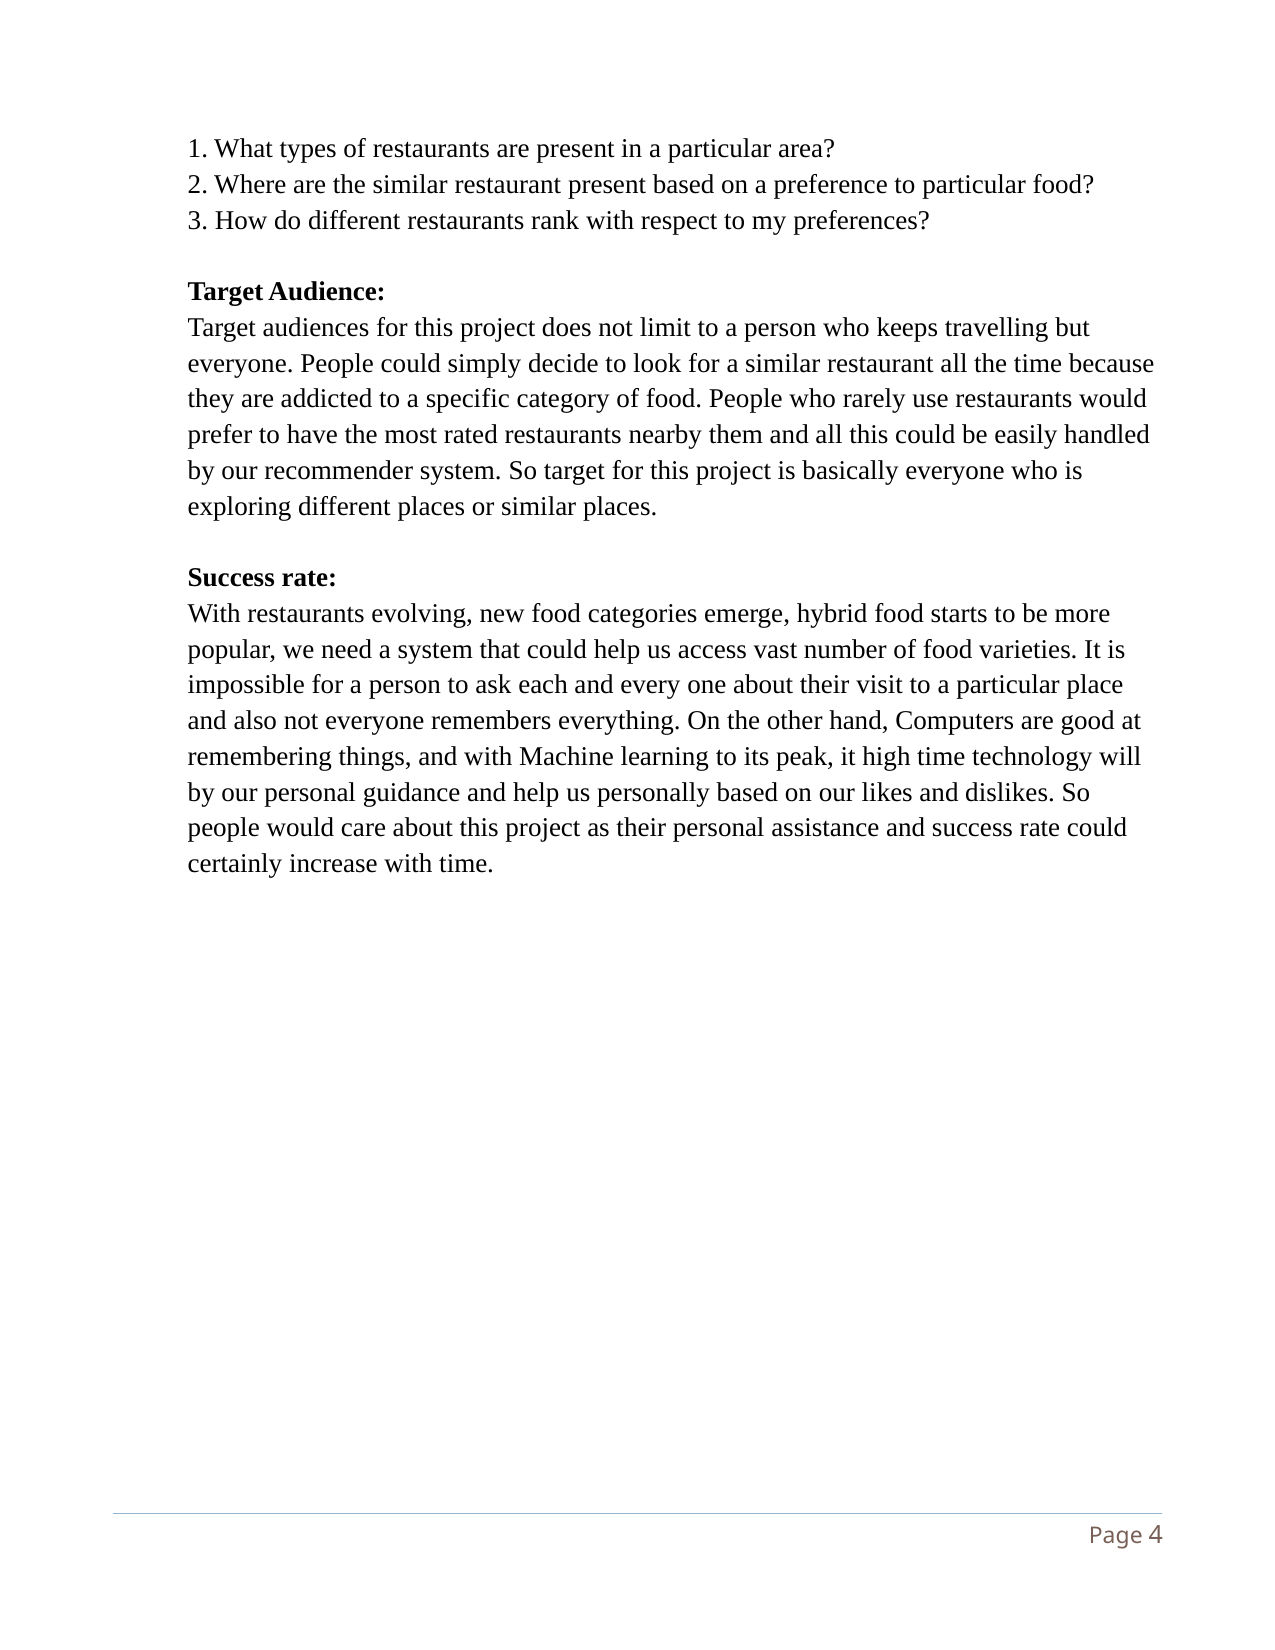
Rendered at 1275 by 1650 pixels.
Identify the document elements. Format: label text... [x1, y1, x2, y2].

list With restaurants evolving, new food categories emerge, hybrid food starts to be more popular, we need a system that could help us access vast number of food varieties. It is impossible for a person to ask each and every one about their visit to a particular place and also not everyone remembers everything. On the other hand, Computers are good at remembering things, and with Machine learning to its peak, it high time technology will by our personal guidance and help us personally based on our likes and dislikes. So people would care about this project as their personal assistance and success rate could certainly increase with time. [187, 597, 1162, 878]
list Success rate: [187, 561, 1162, 592]
list Target audiences for this project does not limit to a person who keeps travelling but everyone. People could simply decide to look for a similar restaurant all the time because they are addicted to a specific category of food. People who rarely use restaurants would prefer to have the most rated restaurants nearby them and all this could be easily handled by our recommender system. So target for this project is basically everyone who is exploring different places or similar places. [187, 311, 1162, 521]
list 2. Where are the similar restaurant present based on a preference to particular food? [187, 168, 1162, 199]
list 3. How do different restaurants rank with respect to my preferences? [187, 204, 1162, 235]
list Target Audience: [187, 275, 1162, 307]
list 1. What types of restaurants are present in a particular area? [187, 132, 1162, 164]
